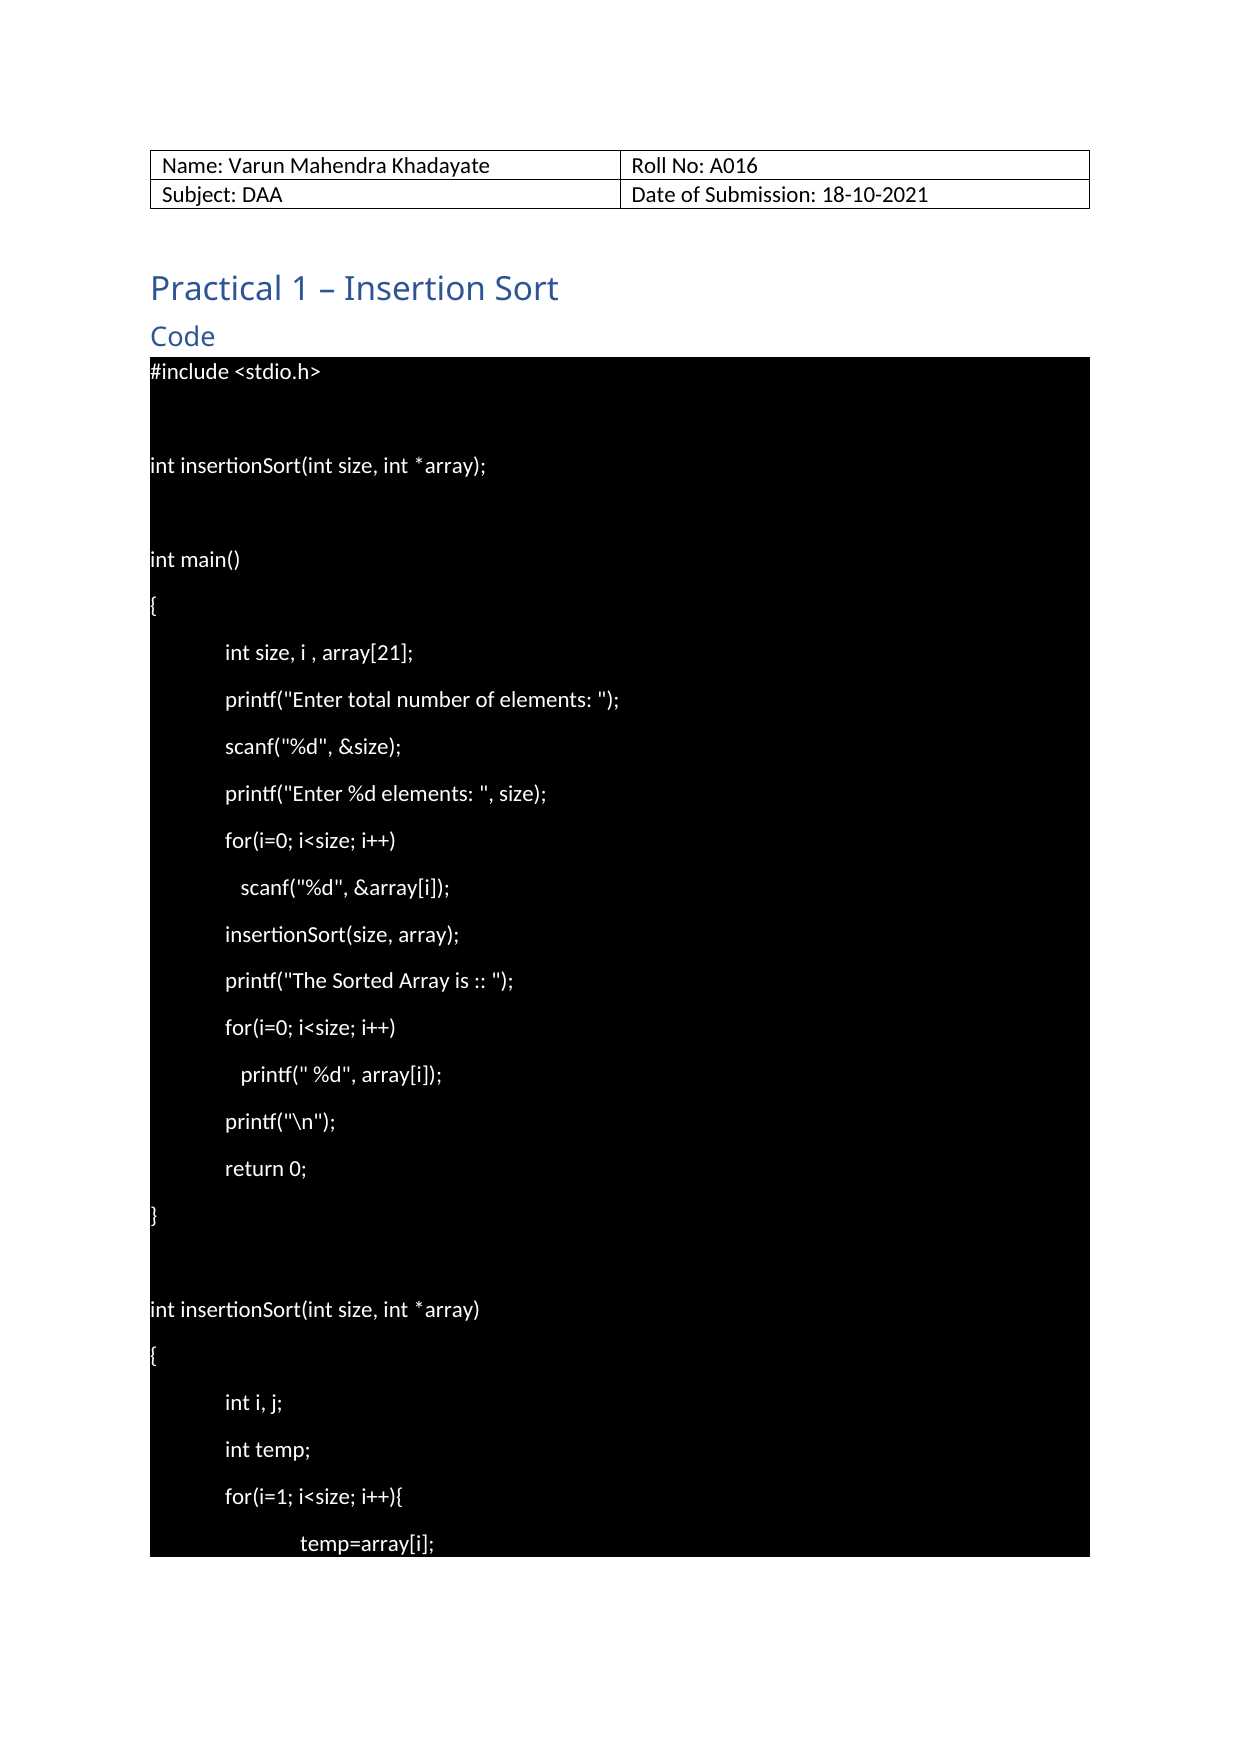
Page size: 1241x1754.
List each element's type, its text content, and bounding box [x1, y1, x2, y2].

text { [150, 1342, 1090, 1370]
text for(i=0; i<size; i++) [150, 1013, 1090, 1042]
text printf("Enter %d elements: ", size); [150, 779, 1090, 807]
table_cell Date of Submission: 18-10-2021 [621, 180, 1089, 208]
table_cell Subject: DAA [151, 180, 620, 208]
text int i, j; [150, 1388, 1090, 1417]
text { [150, 592, 1090, 620]
subtitle Practical 1 – Insertion Sort [150, 264, 1090, 310]
text printf("\n"); [150, 1107, 1090, 1135]
text printf("The Sorted Array is :: "); [150, 967, 1090, 995]
table_header Roll No: A016 [621, 151, 1089, 179]
text scanf("%d", &array[i]); [150, 873, 1090, 901]
text printf(" %d", array[i]); [150, 1060, 1090, 1088]
text insertionSort(size, array); [150, 920, 1090, 948]
text #include <stdio.h> [150, 357, 1090, 385]
text printf("Enter total number of elements: "); [150, 685, 1090, 713]
text int insertionSort(int size, int *array) [150, 1295, 1090, 1323]
text return 0; [150, 1154, 1090, 1182]
table_header Name: Varun Mahendra Khadayate [151, 151, 620, 179]
text int size, i , array[21]; [150, 638, 1090, 667]
text int temp; [150, 1435, 1090, 1463]
text int main() [150, 545, 1090, 573]
text scanf("%d", &size); [150, 732, 1090, 760]
text } [150, 1201, 1090, 1229]
text int insertionSort(int size, int *array); [150, 451, 1090, 479]
text for(i=1; i<size; i++){ [150, 1482, 1090, 1510]
text temp=array[i]; [150, 1529, 1090, 1557]
subtitle Code [150, 317, 1090, 354]
text for(i=0; i<size; i++) [150, 826, 1090, 854]
